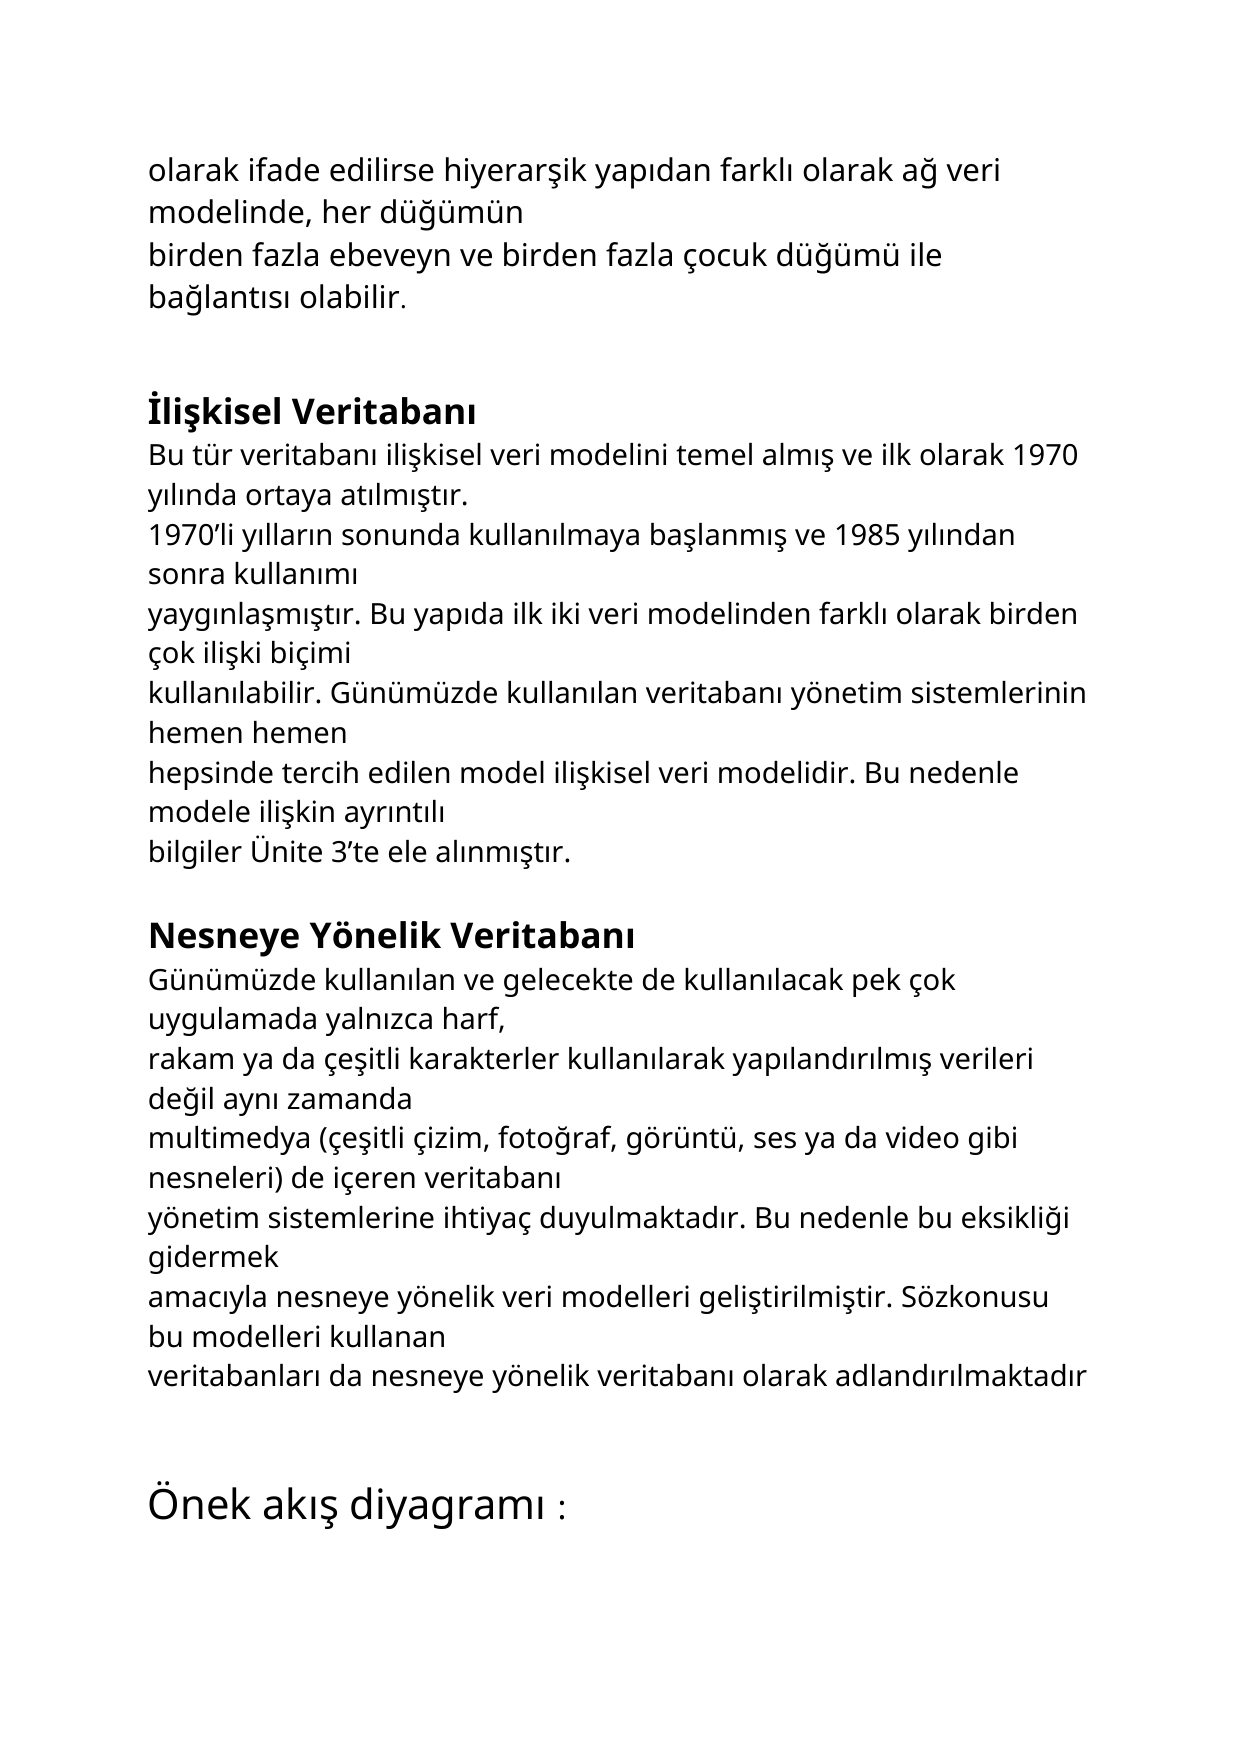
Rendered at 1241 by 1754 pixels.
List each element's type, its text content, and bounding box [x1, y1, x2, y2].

text multimedya (çeşitli çizim, fotoğraf, görüntü, ses ya da video gibi nesneleri) de içeren veritabanı [148, 1118, 1093, 1197]
text rakam ya da çeşitli karakterler kullanılarak yapılandırılmış verileri değil aynı zamanda [148, 1038, 1093, 1118]
text kullanılabilir. Günümüzde kullanılan veritabanı yönetim sistemlerinin hemen hemen [148, 672, 1093, 752]
text 1970’li yılların sonunda kullanılmaya başlanmış ve 1985 yılından sonra kullanımı [148, 514, 1093, 593]
text Önek akış diyagramı : [148, 1475, 1093, 1532]
text bilgiler Ünite 3’te ele alınmıştır. [148, 831, 1093, 871]
text İlişkisel Veritabanı [148, 386, 1093, 434]
text hepsinde tercih edilen model ilişkisel veri modelidir. Bu nedenle modele ilişkin ayrıntılı [148, 752, 1093, 831]
text Günümüzde kullanılan ve gelecekte de kullanılacak pek çok uygulamada yalnızca harf, [148, 959, 1093, 1038]
text veritabanları da nesneye yönelik veritabanı olarak adlandırılmaktadır [148, 1356, 1093, 1395]
text birden fazla ebeveyn ve birden fazla çocuk düğümü ile bağlantısı olabilir. [148, 233, 1093, 318]
text olarak ifade edilirse hiyerarşik yapıdan farklı olarak ağ veri modelinde, her düğümün [148, 148, 1093, 233]
text amacıyla nesneye yönelik veri modelleri geliştirilmiştir. Sözkonusu bu modelleri kullanan [148, 1276, 1093, 1356]
text yaygınlaşmıştır. Bu yapıda ilk iki veri modelinden farklı olarak birden çok ilişki biçimi [148, 593, 1093, 672]
text Bu tür veritabanı ilişkisel veri modelini temel almış ve ilk olarak 1970 yılında ortaya atılmıştır. [148, 434, 1093, 514]
text yönetim sistemlerine ihtiyaç duyulmaktadır. Bu nedenle bu eksikliği gidermek [148, 1197, 1093, 1276]
text Nesneye Yönelik Veritabanı [148, 911, 1093, 959]
